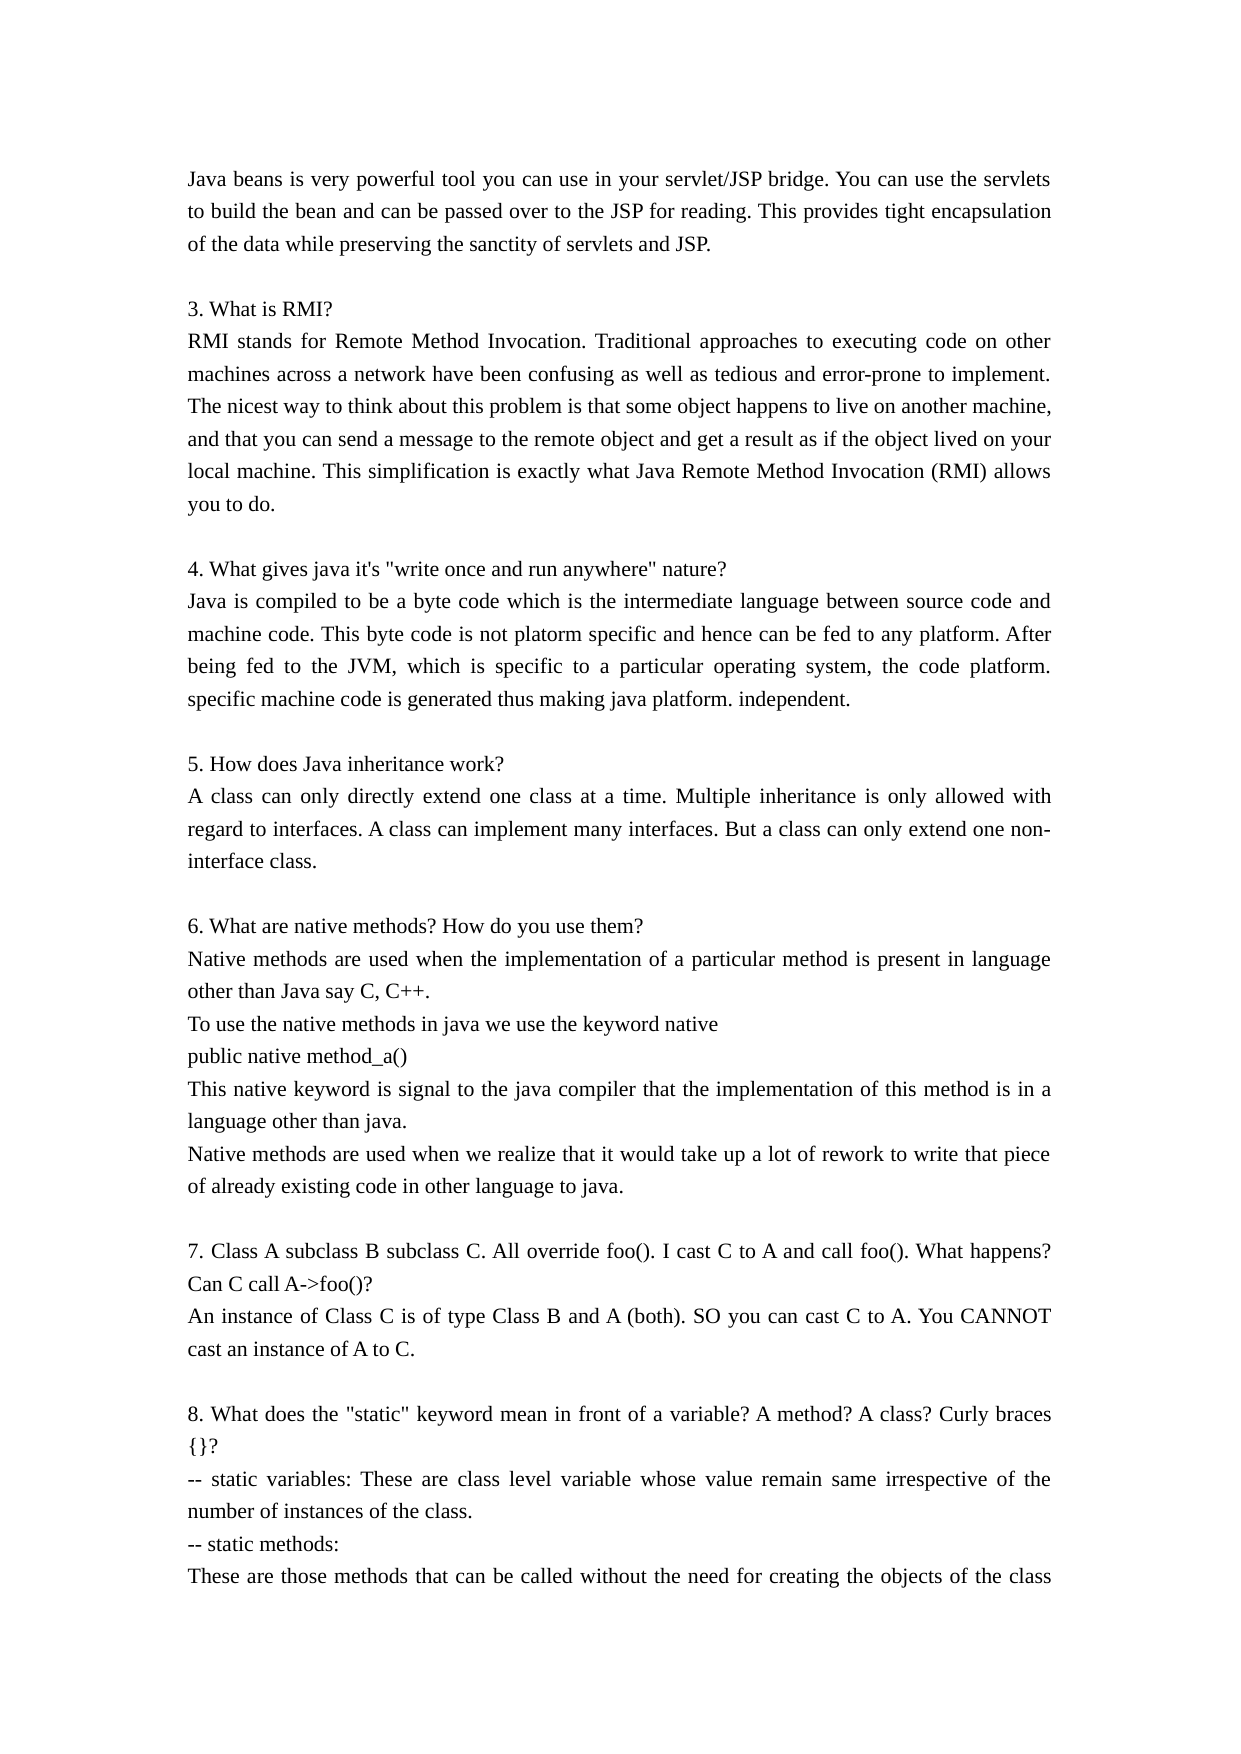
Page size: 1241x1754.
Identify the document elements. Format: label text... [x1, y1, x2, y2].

text 7. Class A subclass B subclass C. All override foo(). I cast C to A and call foo(). What happens? Can C call A->foo()? [187, 1234, 1053, 1299]
text 5. How does Java inheritance work? [187, 747, 1053, 779]
text To use the native methods in java we use the keyword native [187, 1007, 1053, 1039]
text Java beans is very powerful tool you can use in your servlet/JSP bridge. You can use the servlets to build the bean and can be passed over to the JSP for reading. This provides tight encapsulation of the data while preserving the sanctity of servlets and JSP. [187, 162, 1053, 259]
text This native keyword is signal to the java compiler that the implementation of this method is in a language other than java. [187, 1072, 1053, 1137]
text 4. What gives java it's "write once and run anywhere" nature? [187, 552, 1053, 584]
text Native methods are used when we realize that it would take up a lot of rework to write that piece of already existing code in other language to java. [187, 1137, 1053, 1202]
text Native methods are used when the implementation of a particular method is present in language other than Java say C, C++. [187, 942, 1053, 1007]
text 3. What is RMI? [187, 292, 1053, 324]
text 8. What does the "static" keyword mean in front of a variable? A method? A class? Curly braces {}? [187, 1397, 1053, 1462]
text RMI stands for Remote Method Invocation. Traditional approaches to executing code on other machines across a network have been confusing as well as tedious and error-prone to implement. The nicest way to think about this problem is that some object happens to live on another machine, and that you can send a message to the remote object and get a result as if the object lived on your local machine. This simplification is exactly what Java Remote Method Invocation (RMI) allows you to do. [187, 324, 1053, 519]
text An instance of Class C is of type Class B and A (both). SO you can cast C to A. You CANNOT cast an instance of A to C. [187, 1299, 1053, 1364]
text Java is compiled to be a byte code which is the intermediate language between source code and machine code. This byte code is not platorm specific and hence can be fed to any platform. After being fed to the JVM, which is specific to a particular operating system, the code platform. specific machine code is generated thus making java platform. independent. [187, 584, 1053, 714]
text public native method_a() [187, 1039, 1053, 1072]
text 6. What are native methods? How do you use them? [187, 909, 1053, 942]
text A class can only directly extend one class at a time. Multiple inheritance is only allowed with regard to interfaces. A class can implement many interfaces. But a class can only extend one non-interface class. [187, 779, 1053, 877]
text -- static variables: These are class level variable whose value remain same irrespective of the number of instances of the class. [187, 1462, 1053, 1527]
text -- static methods: [187, 1527, 1053, 1559]
